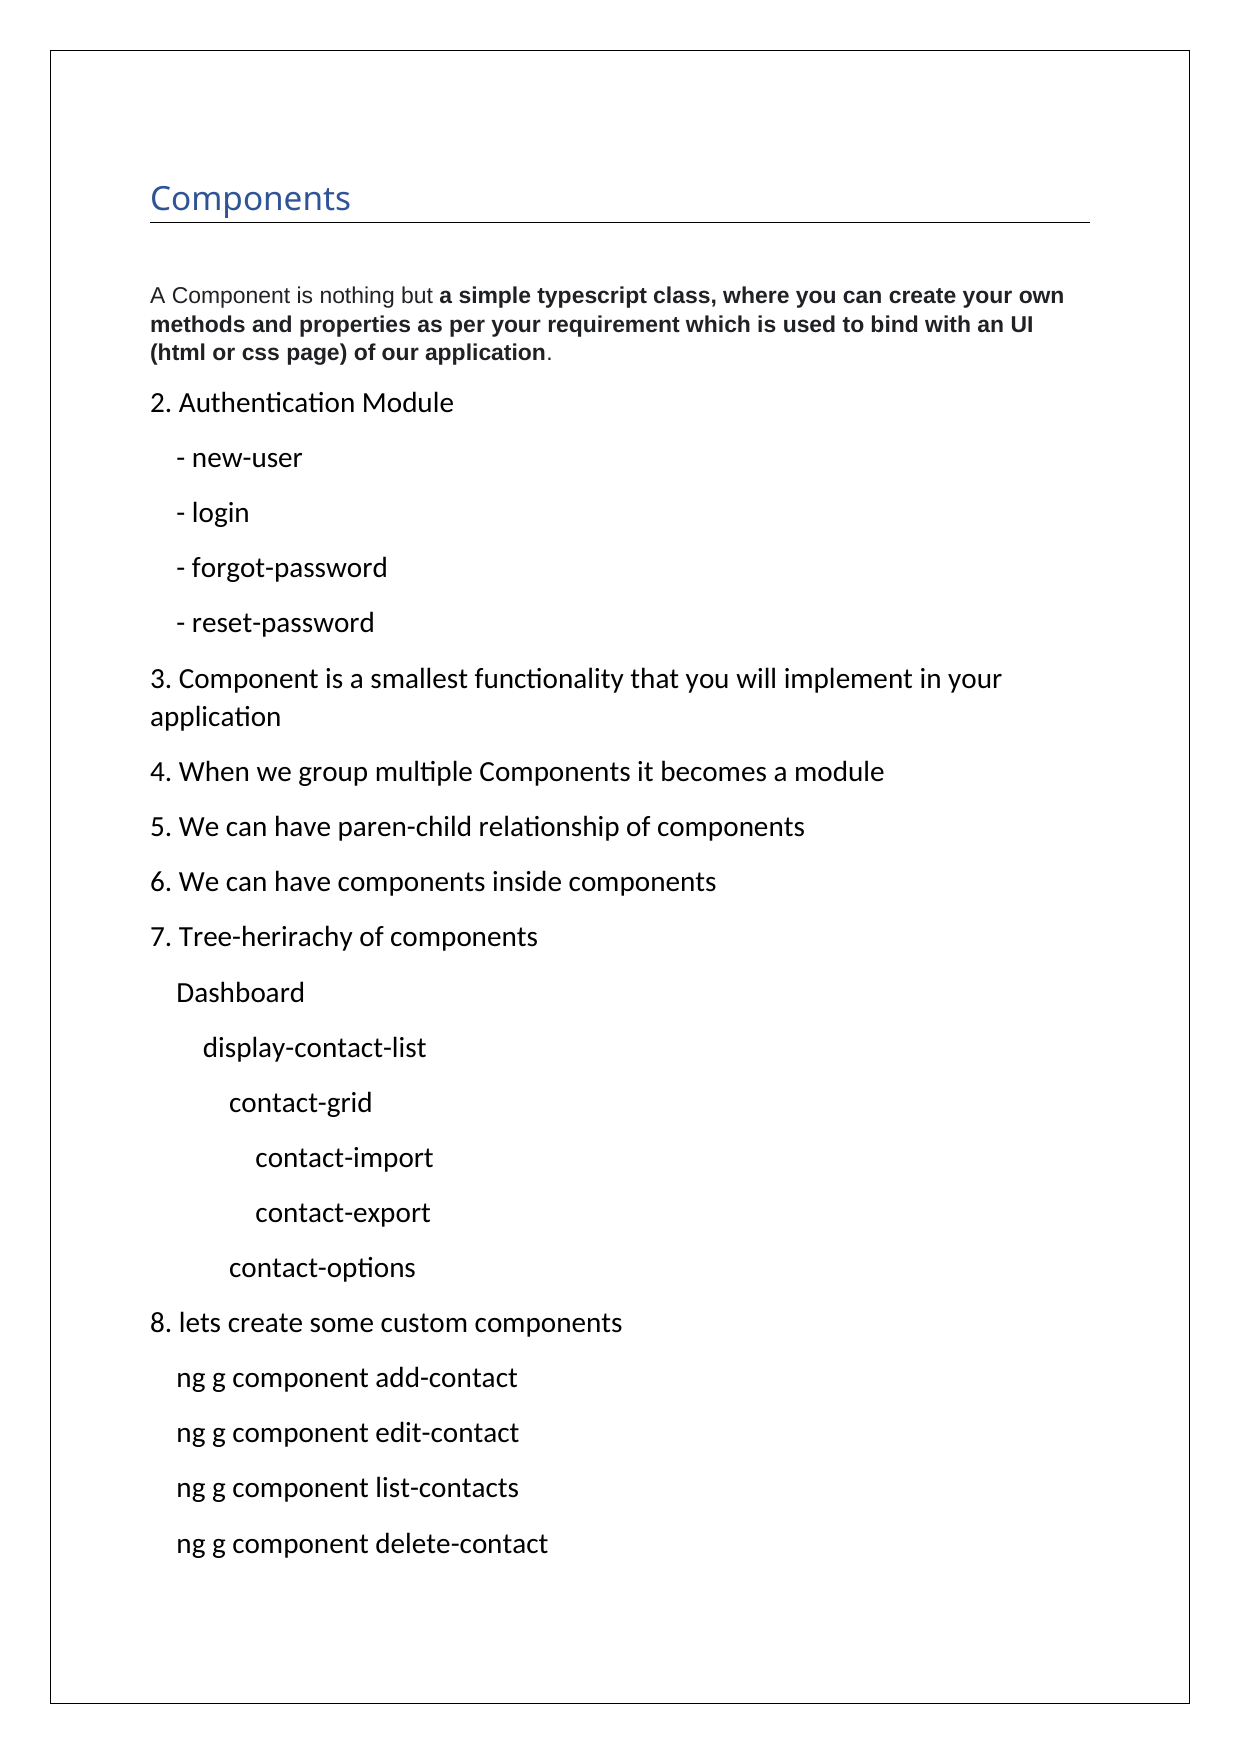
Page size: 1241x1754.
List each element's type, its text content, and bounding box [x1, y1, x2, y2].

text 5. We can have paren-child relationship of components [150, 808, 1090, 844]
text - login [150, 494, 1090, 530]
text - forgot-password [150, 549, 1090, 585]
text display-contact-list [150, 1029, 1090, 1064]
text ng g component delete-contact [150, 1525, 1090, 1560]
text 8. lets create some custom components [150, 1304, 1090, 1340]
text - new-user [150, 439, 1090, 475]
text contact-import [150, 1139, 1090, 1174]
text 4. When we group multiple Components it becomes a module [150, 753, 1090, 789]
text ng g component add-contact [150, 1359, 1090, 1395]
text ng g component list-contacts [150, 1469, 1090, 1505]
subtitle Components [150, 175, 1090, 222]
text 3. Component is a smallest functionality that you will implement in your application [150, 660, 1090, 734]
text - reset-password [150, 604, 1090, 640]
text 7. Tree-herirachy of components [150, 918, 1090, 954]
text 6. We can have components inside components [150, 863, 1090, 899]
text contact-grid [150, 1084, 1090, 1119]
text 2. Authentication Module [150, 384, 1090, 420]
text Dashboard [150, 974, 1090, 1009]
text A Component is nothing but a simple typescript class, where you can create your own methods and properties as per your requirement which is used to bind with an UI (html or css page) of our application. [150, 282, 1090, 365]
text ng g component edit-contact [150, 1414, 1090, 1450]
text contact-options [150, 1249, 1090, 1285]
text contact-export [150, 1194, 1090, 1230]
